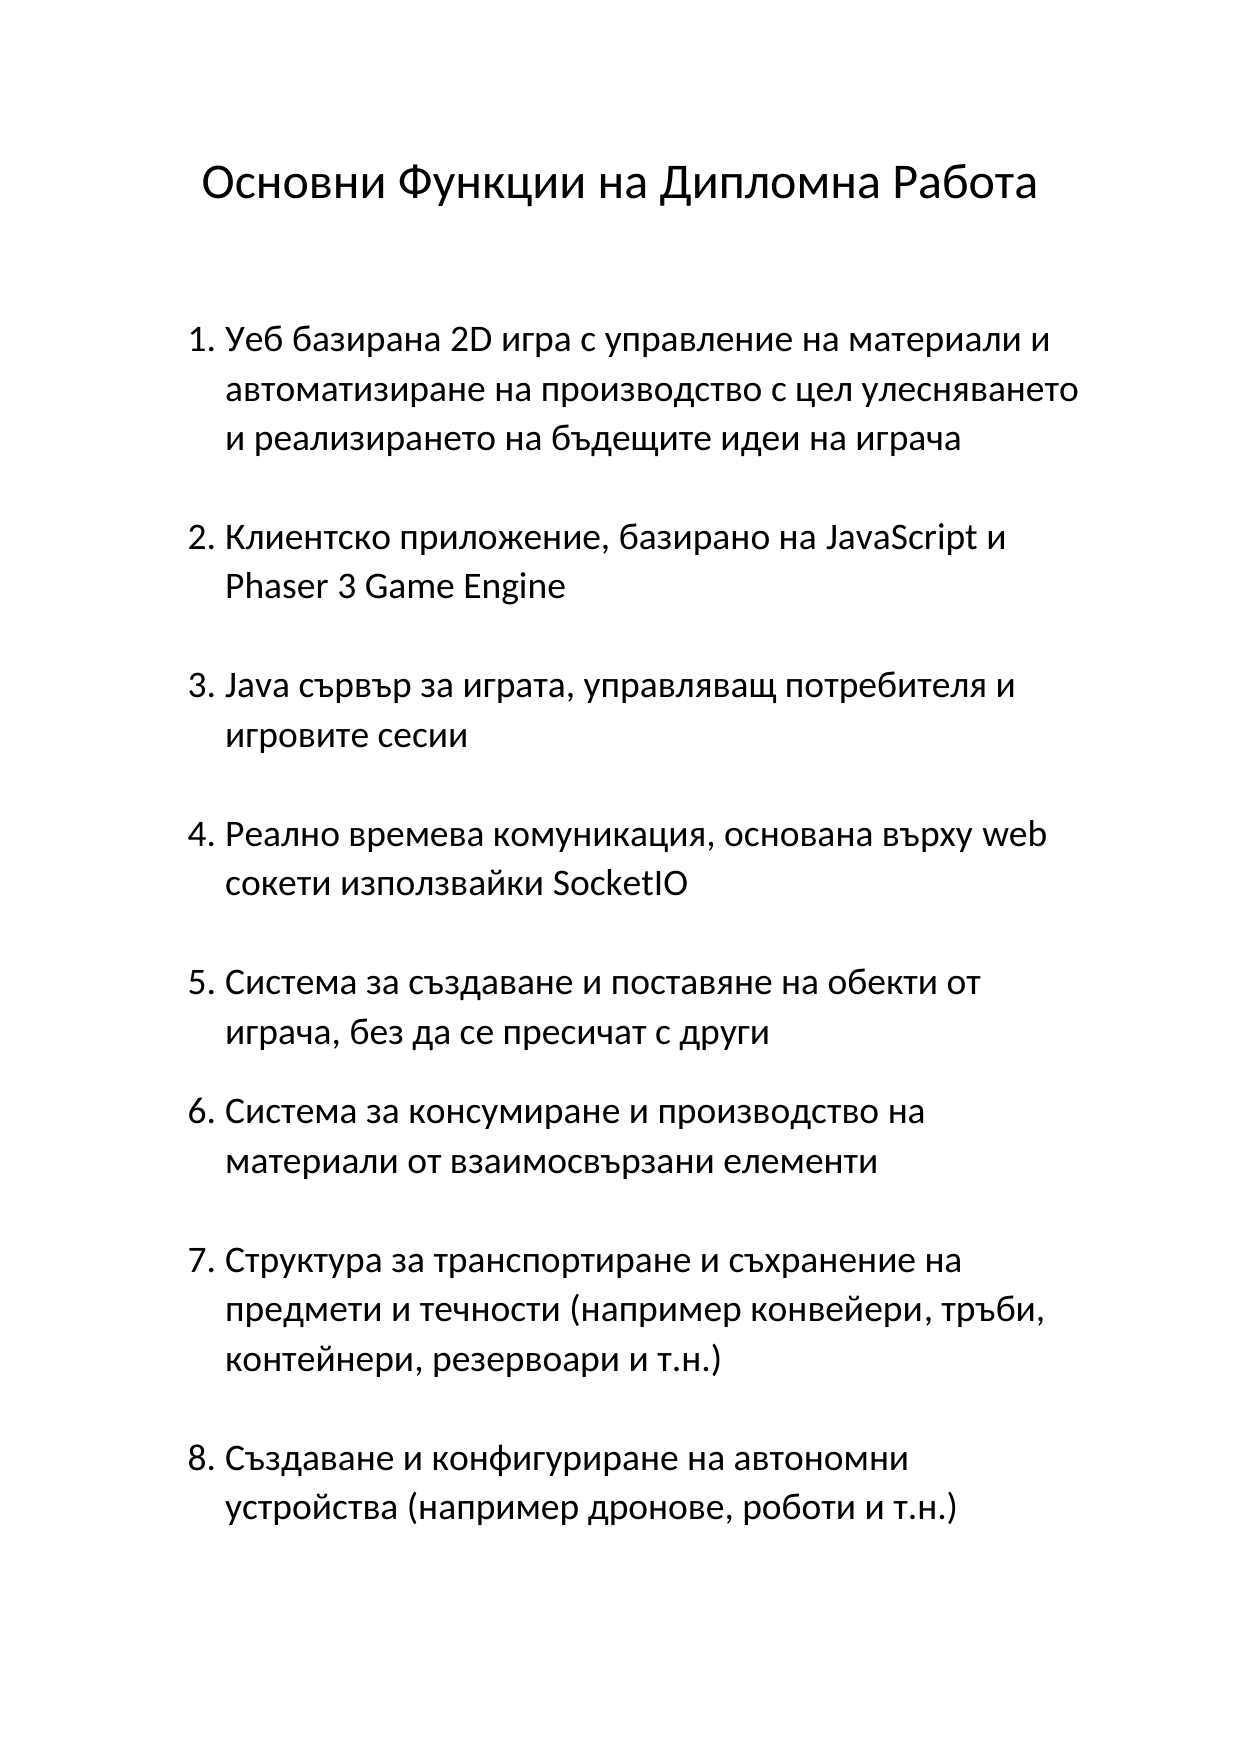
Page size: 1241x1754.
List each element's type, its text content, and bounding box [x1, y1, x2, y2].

list Java сървър за играта, управляващ потребителя и игровите сесии [187, 661, 1090, 757]
list Система за консумиране и производство на материали от взаимосвързани елементи [187, 1087, 1090, 1183]
list Уеб базирана 2D игра с управление на материали и автоматизиране на производство с цел улесняването и реализирането на бъдещите идеи на играча [187, 315, 1090, 460]
list Реално времева комуникация, основана върху web сокети използвайки SocketIO [187, 810, 1090, 905]
text Основни Функции на Дипломна Работа [150, 150, 1090, 211]
list Структура за транспортиране и съхранение на предмети и течности (например конвейери, тръби, контейнери, резервоари и т.н.) [187, 1236, 1090, 1381]
list Клиентско приложение, базирано на JavaScript и Phaser 3 Game Engine [187, 513, 1090, 608]
list Система за създаване и поставяне на обекти от играча, без да се пресичат с други [187, 958, 1090, 1053]
list Създаване и конфигуриране на автономни устройства (например дронове, роботи и т.н.) [187, 1434, 1090, 1529]
